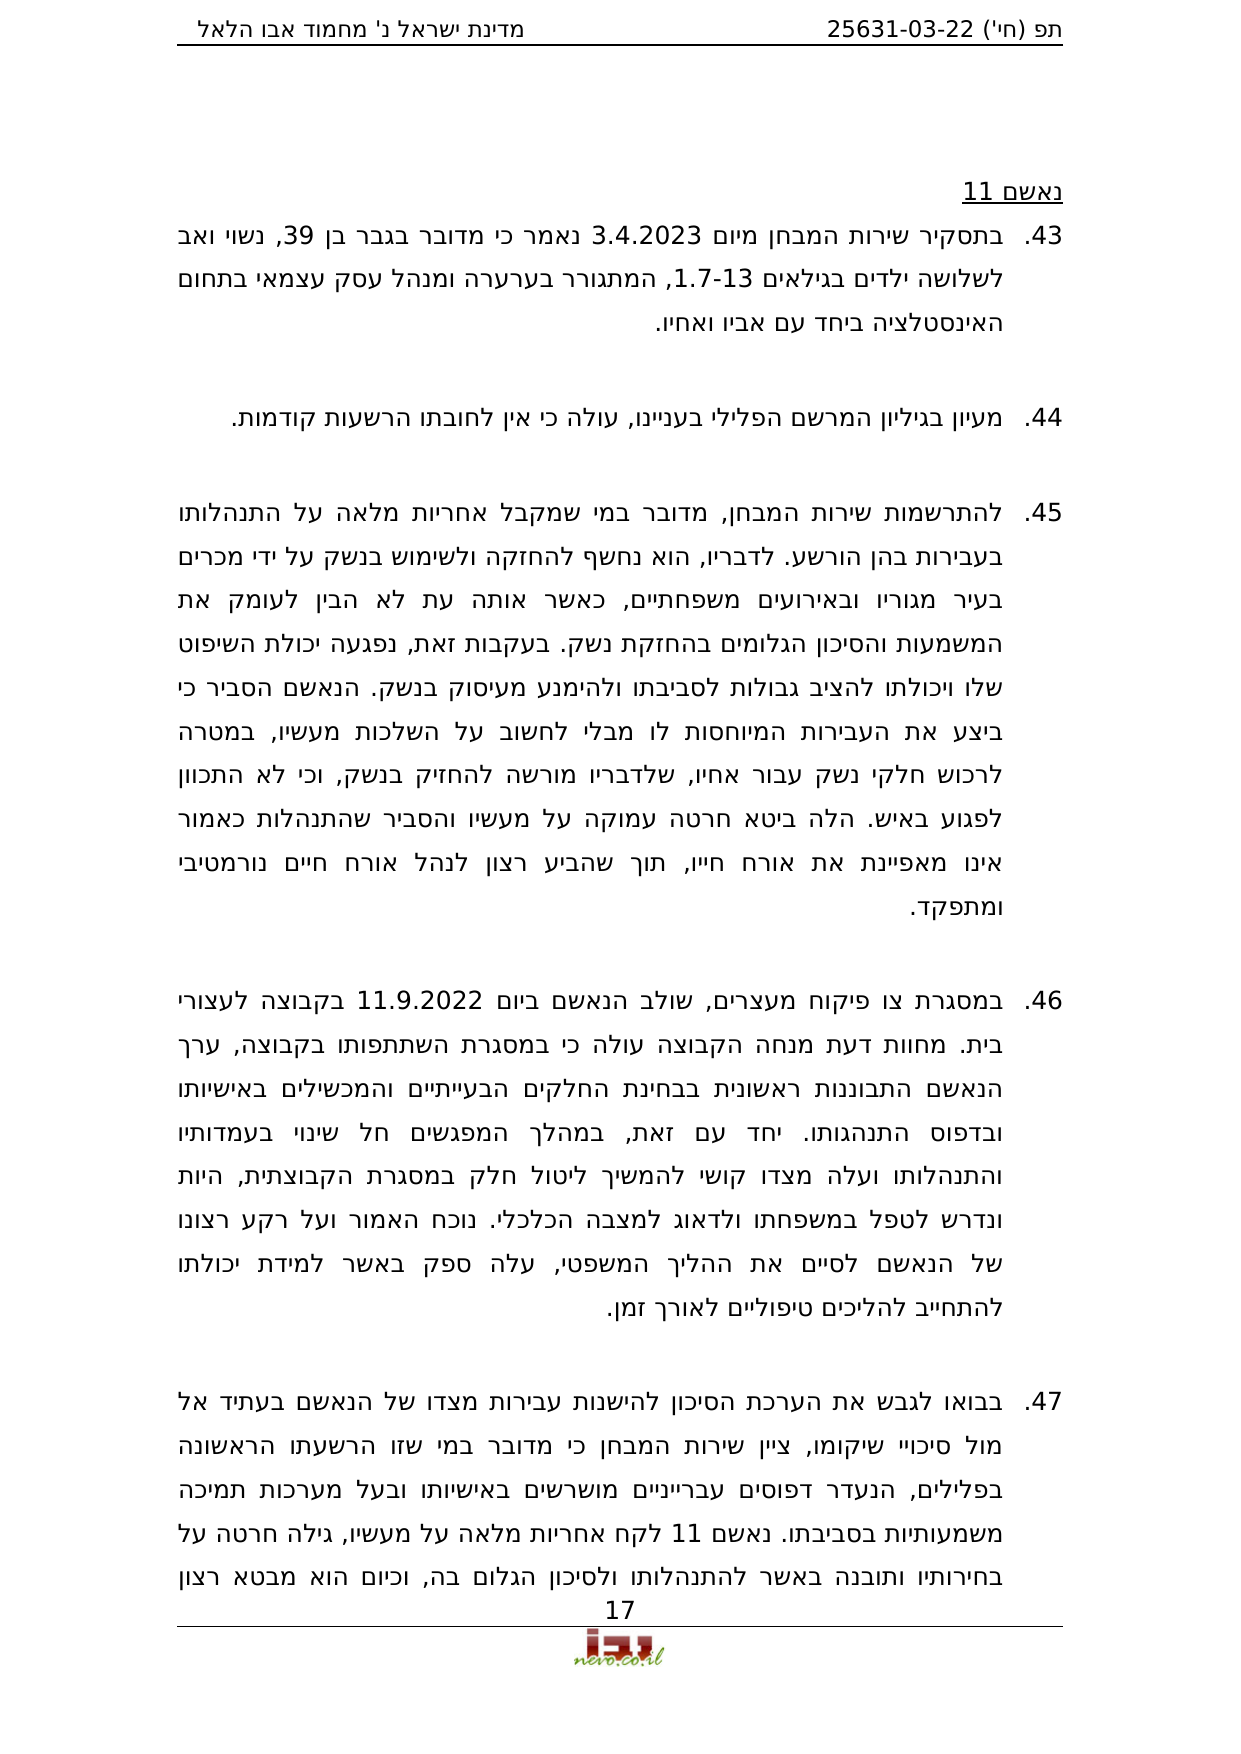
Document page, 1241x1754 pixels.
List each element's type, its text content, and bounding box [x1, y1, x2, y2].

text 44. מעיון בגיליון המרשם הפלילי בעניינו, עולה כי אין לחובתו הרשעות קודמות. [177, 403, 1063, 432]
text נאשם 11 [177, 177, 1063, 206]
text 46. במסגרת צו פיקוח מעצרים, שולב הנאשם ביום 11.9.2022 בקבוצה לעצורי בית. מחוות דעת מנחה הקבוצה עולה כי במסגרת השתתפותו בקבוצה, ערך הנאשם התבוננות ראשונית בבחינת החלקים הבעייתיים והמכשילים באישיותו ובדפוס התנהגותו. יחד עם זאת, במהלך המפגשים חל שינוי בעמדותיו והתנהלותו ועלה מצדו קושי להמשיך ליטול חלק במסגרת הקבוצתית, היות ונדרש לטפל במשפחתו ולדאוג למצבה הכלכלי. נוכח האמור ועל רקע רצונו של הנאשם לסיים את ההליך המשפטי, עלה ספק באשר למידת יכולתו להתחייב להליכים טיפוליים לאורך זמן. [177, 987, 1063, 1322]
picture [574, 1628, 666, 1667]
text 43. בתסקיר שירות המבחן מיום 3.4.2023 נאמר כי מדובר בגבר בן 39, נשוי ואב לשלושה ילדים בגילאים 1.7-13, המתגורר בערערה ומנהל עסק עצמאי בתחום האינסטלציה ביחד עם אביו ואחיו. [177, 221, 1063, 338]
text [177, 1388, 1063, 1592]
text 45. להתרשמות שירות המבחן, מדובר במי שמקבל אחריות מלאה על התנהלותו בעבירות בהן הורשע. לדבריו, הוא נחשף להחזקה ולשימוש בנשק על ידי מכרים בעיר מגוריו ובאירועים משפחתיים, כאשר אותה עת לא הבין לעומק את המשמעות והסיכון הגלומים בהחזקת נשק. בעקבות זאת, נפגעה יכולת השיפוט שלו ויכולתו להציב גבולות לסביבתו ולהימנע מעיסוק בנשק. הנאשם הסביר כי ביצע את העבירות המיוחסות לו מבלי לחשוב על השלכות מעשיו, במטרה לרכוש חלקי נשק עבור אחיו, שלדבריו מורשה להחזיק בנשק, וכי לא התכוון לפגוע באיש. הלה ביטא חרטה עמוקה על מעשיו והסביר שהתנהלות כאמור אינו מאפיינת את אורח חייו, תוך שהביע רצון לנהל אורח חיים נורמטיבי ומתפקד. [177, 498, 1063, 921]
